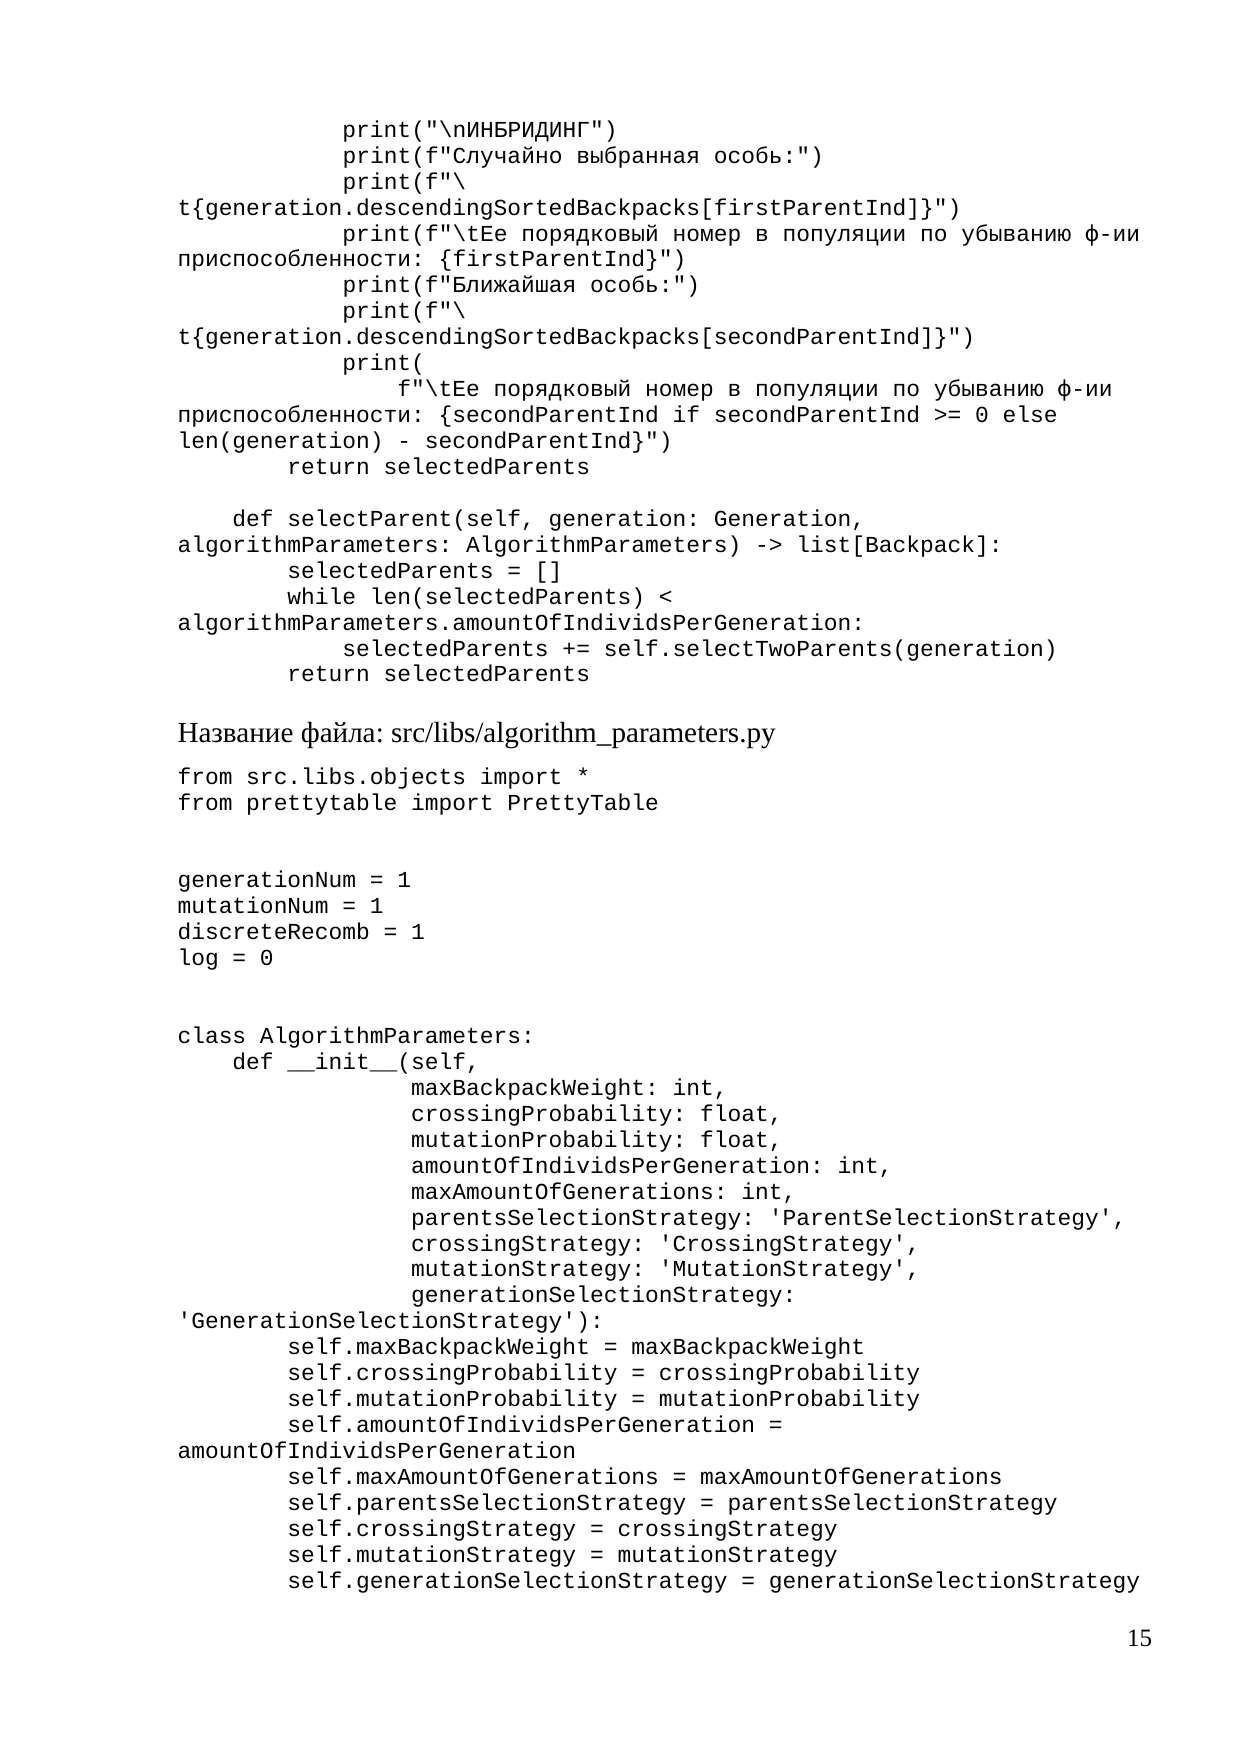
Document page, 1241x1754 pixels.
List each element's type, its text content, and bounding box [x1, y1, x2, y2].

text parentsSelectionStrategy: 'ParentSelectionStrategy', [177, 1206, 1152, 1232]
text print("\nИНБРИДИНГ") [177, 118, 1152, 144]
text crossingStrategy: 'CrossingStrategy', [177, 1232, 1152, 1258]
text f"\tЕе порядковый номер в популяции по убыванию ф-ии приспособленности: {secondParentInd if secondParentInd >= 0 else len(generation) - secondParentInd}") [177, 377, 1152, 455]
text from src.libs.objects import * [177, 765, 1152, 791]
text print(f"\tЕе порядковый номер в популяции по убыванию ф-ии приспособленности: {firstParentInd}") [177, 222, 1152, 274]
text mutationStrategy: 'MutationStrategy', [177, 1258, 1152, 1284]
text self.crossingProbability = crossingProbability [177, 1362, 1152, 1387]
text from prettytable import PrettyTable [177, 791, 1152, 817]
text print(f"Ближайшая особь:") [177, 274, 1152, 300]
text print(f"\t{generation.descendingSortedBackpacks[firstParentInd]}") [177, 170, 1152, 222]
text while len(selectedParents) < algorithmParameters.amountOfIndividsPerGeneration: [177, 585, 1152, 637]
text maxBackpackWeight: int, [177, 1076, 1152, 1102]
text self.mutationStrategy = mutationStrategy [177, 1543, 1152, 1569]
text self.mutationProbability = mutationProbability [177, 1387, 1152, 1413]
text selectedParents = [] [177, 559, 1152, 585]
text amountOfIndividsPerGeneration: int, [177, 1154, 1152, 1180]
text print(f"Случайно выбранная особь:") [177, 144, 1152, 170]
text def selectParent(self, generation: Generation, algorithmParameters: AlgorithmParameters) -> list[Backpack]: [177, 507, 1152, 559]
text def __init__(self, [177, 1050, 1152, 1076]
text discreteRecomb = 1 [177, 921, 1152, 947]
text self.amountOfIndividsPerGeneration = amountOfIndividsPerGeneration [177, 1413, 1152, 1465]
text print(f"\t{generation.descendingSortedBackpacks[secondParentInd]}") [177, 300, 1152, 352]
text selectedParents += self.selectTwoParents(generation) [177, 637, 1152, 663]
text self.parentsSelectionStrategy = parentsSelectionStrategy [177, 1491, 1152, 1517]
text self.generationSelectionStrategy = generationSelectionStrategy [177, 1569, 1152, 1595]
text Название файла: src/libs/algorithm_parameters.py [177, 715, 1152, 748]
text self.maxAmountOfGenerations = maxAmountOfGenerations [177, 1465, 1152, 1491]
text crossingProbability: float, [177, 1102, 1152, 1128]
text log = 0 [177, 947, 1152, 972]
text generationNum = 1 [177, 869, 1152, 895]
text class AlgorithmParameters: [177, 1024, 1152, 1050]
text return selectedParents [177, 455, 1152, 481]
text maxAmountOfGenerations: int, [177, 1180, 1152, 1206]
text print( [177, 352, 1152, 377]
text self.crossingStrategy = crossingStrategy [177, 1517, 1152, 1543]
text return selectedParents [177, 663, 1152, 689]
text generationSelectionStrategy: 'GenerationSelectionStrategy'): [177, 1284, 1152, 1336]
text mutationProbability: float, [177, 1128, 1152, 1154]
text self.maxBackpackWeight = maxBackpackWeight [177, 1336, 1152, 1362]
text mutationNum = 1 [177, 895, 1152, 921]
